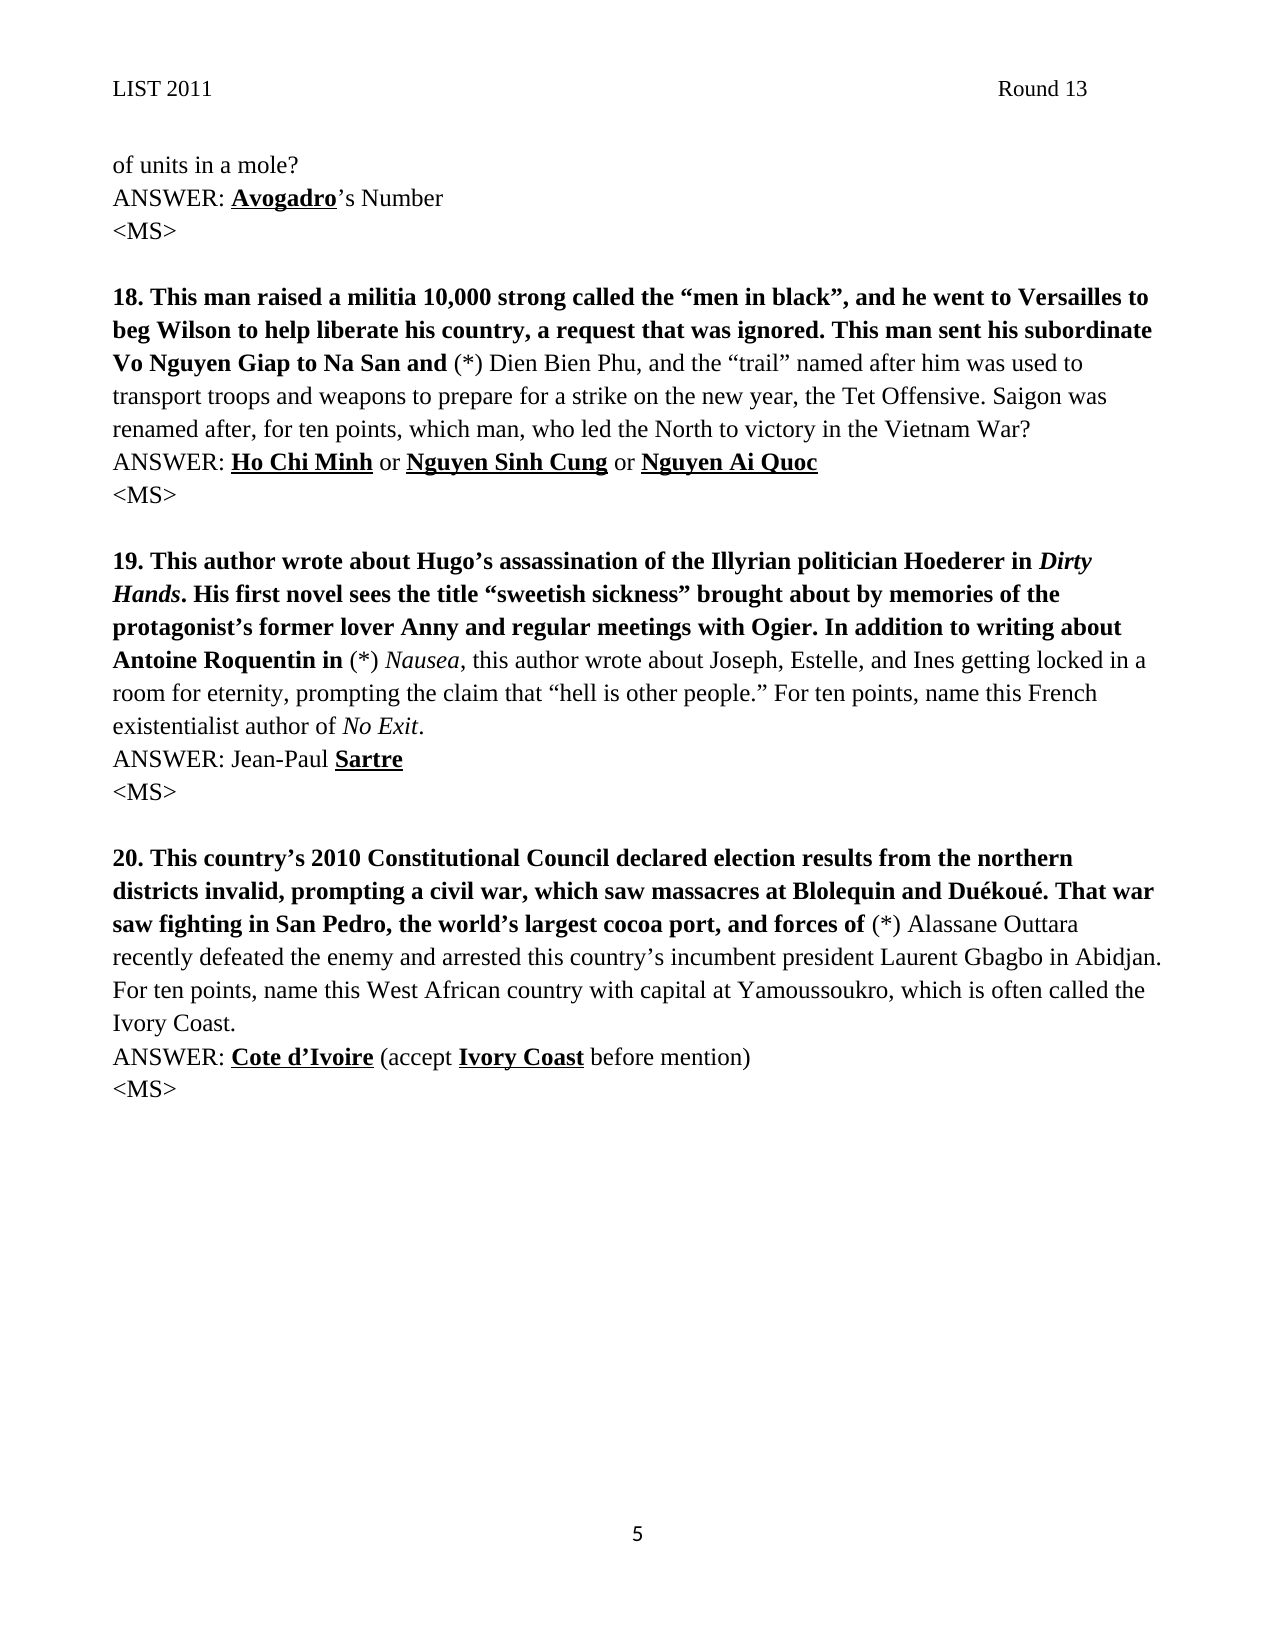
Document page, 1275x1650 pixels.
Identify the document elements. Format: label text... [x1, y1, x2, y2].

text 19. This author wrote about Hugo’s assassination of the Illyrian politician Hoederer in Dirty Hands. His first novel sees the title “sweetish sickness” brought about by memories of the protagonist’s former lover Anny and regular meetings with Ogier. In addition to writing about Antoine Roquentin in (*) Nausea, this author wrote about Joseph, Estelle, and Ines getting locked in a room for eternity, prompting the claim that “hell is other people.” For ten points, name this French existentialist author of No Exit. ANSWER: Jean-Paul Sartre <MS> [112, 546, 1162, 806]
text 20. This country’s 2010 Constitutional Council declared election results from the northern districts invalid, prompting a civil war, which saw massacres at Blolequin and Duékoué. That war saw fighting in San Pedro, the world’s largest cocoa port, and forces of (*) Alassane Outtara recently defeated the enemy and arrested this country’s incumbent president Laurent Gbagbo in Abidjan. For ten points, name this West African country with capital at Yamoussoukro, which is often called the Ivory Coast. ANSWER: Cote d’Ivoire (accept Ivory Coast before mention) <MS> [112, 843, 1162, 1103]
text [112, 150, 1162, 245]
text 18. This man raised a militia 10,000 strong called the “men in black”, and he went to Versailles to beg Wilson to help liberate his country, a request that was ignored. This man sent his subordinate Vo Nguyen Giap to Na San and (*) Dien Bien Phu, and the “trail” named after him was used to transport troops and weapons to prepare for a strike on the new year, the Tet Offensive. Saigon was renamed after, for ten points, which man, who led the North to victory in the Vietnam War? ANSWER: Ho Chi Minh or Nguyen Sinh Cung or Nguyen Ai Quoc <MS> [112, 282, 1162, 509]
